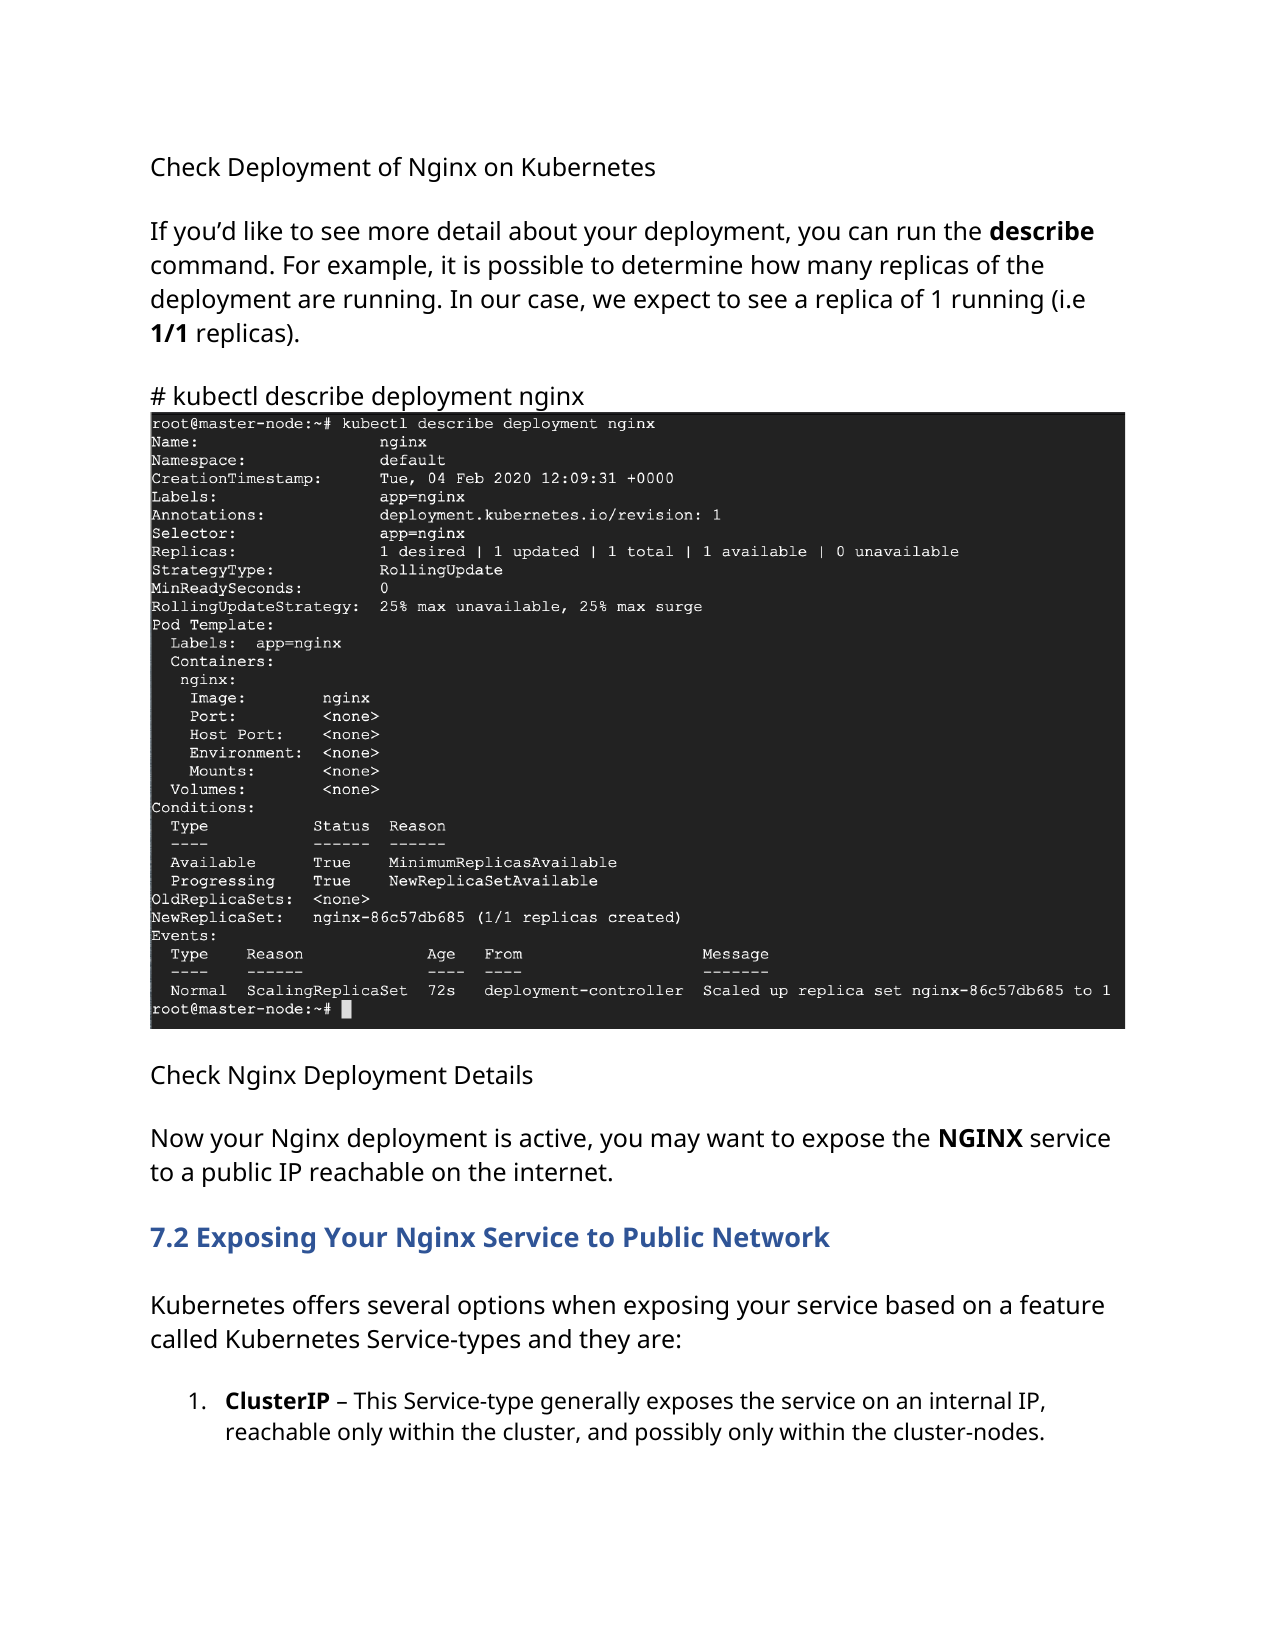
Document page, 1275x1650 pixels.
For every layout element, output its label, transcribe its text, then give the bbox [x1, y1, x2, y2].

list ClusterIP – This Service-type generally exposes the service on an internal IP, reachable only within the cluster, and possibly only within the cluster-nodes. [187, 1384, 1125, 1447]
text Check Nginx Deployment Details [150, 1058, 1125, 1092]
subtitle 7.2 Exposing Your Nginx Service to Public Network [150, 1218, 1125, 1255]
text # kubectl describe deployment nginx [150, 379, 1125, 412]
picture [150, 412, 1125, 1029]
text Now your Nginx deployment is active, you may want to expose the NGINX service to a public IP reachable on the internet. [150, 1121, 1125, 1189]
text If you’d like to see more detail about your deployment, you can run the describe command. For example, it is possible to determine how many replicas of the deployment are running. In our case, we expect to see a replica of 1 running (i.e 1/1 replicas). [150, 213, 1125, 349]
text Kubernetes offers several options when exposing your service based on a feature called Kubernetes Service-types and they are: [150, 1287, 1125, 1355]
text Check Deployment of Nginx on Kubernetes [150, 150, 1125, 184]
